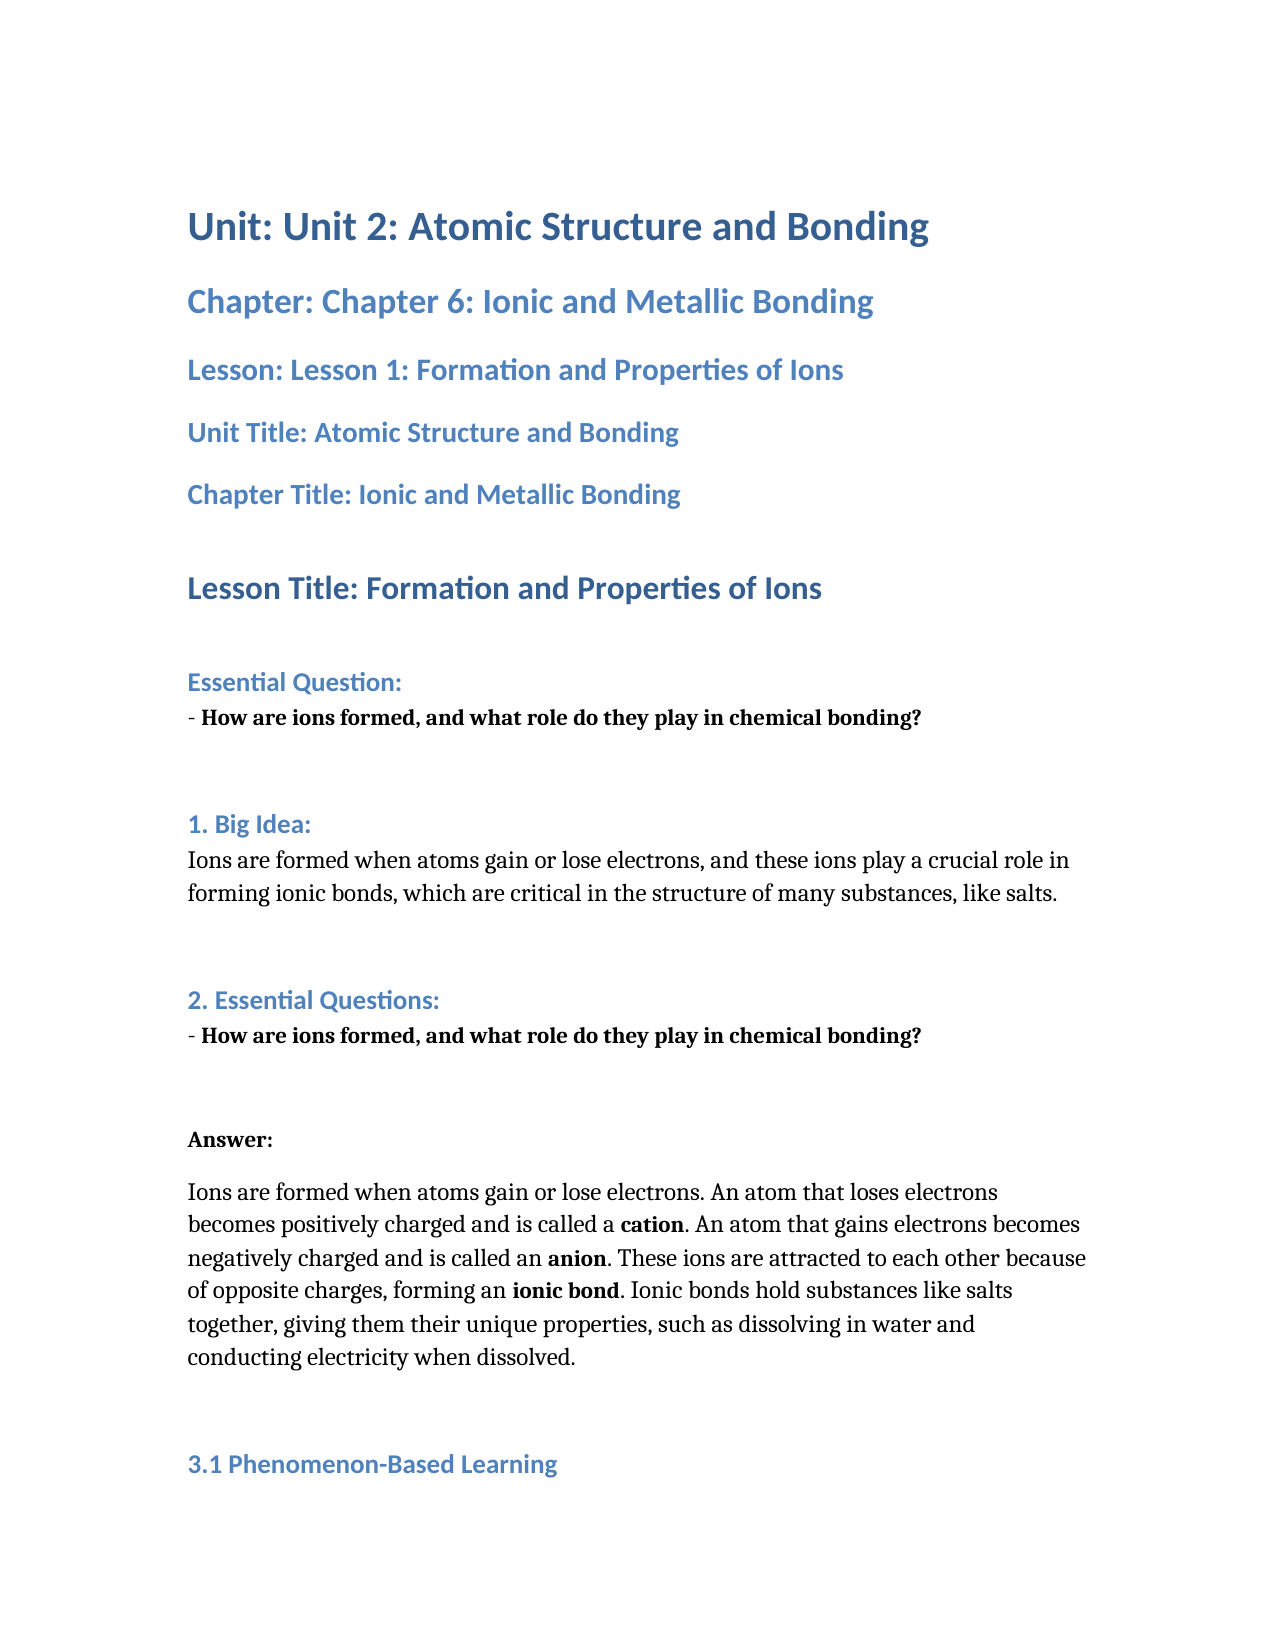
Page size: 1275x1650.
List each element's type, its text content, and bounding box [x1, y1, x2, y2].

subtitle Chapter: Chapter 6: Ionic and Metallic Bonding [187, 279, 1087, 322]
subtitle Essential Question: [187, 665, 1087, 698]
text Ions are formed when atoms gain or lose electrons. An atom that loses electrons becomes positively charged and is called a cation. An atom that gains electrons becomes negatively charged and is called an anion. These ions are attracted to each other because of opposite charges, forming an ionic bond. Ionic bonds hold substances like salts together, giving them their unique properties, such as dissolving in water and conducting electricity when dissolved. [187, 1177, 1087, 1371]
subtitle Unit Title: Atomic Structure and Bonding [187, 414, 1087, 450]
text - How are ions formed, and what role do they play in chemical bonding? [187, 1021, 1087, 1050]
subtitle 3.1 Phenomenon-Based Learning [187, 1447, 1087, 1480]
subtitle Unit: Unit 2: Atomic Structure and Bonding [187, 200, 1087, 251]
subtitle Lesson Title: Formation and Properties of Ions [187, 567, 1087, 608]
text - How are ions formed, and what role do they play in chemical bonding? [187, 703, 1087, 732]
subtitle 2. Essential Questions: [187, 983, 1087, 1017]
text Ions are formed when atoms gain or lose electrons, and these ions play a crucial role in forming ionic bonds, which are critical in the structure of many substances, like salts. [187, 846, 1087, 907]
text Answer: [187, 1126, 1087, 1153]
subtitle Chapter Title: Ionic and Metallic Bonding [187, 476, 1087, 512]
subtitle Lesson: Lesson 1: Formation and Properties of Ions [187, 350, 1087, 388]
subtitle 1. Big Idea: [187, 808, 1087, 841]
